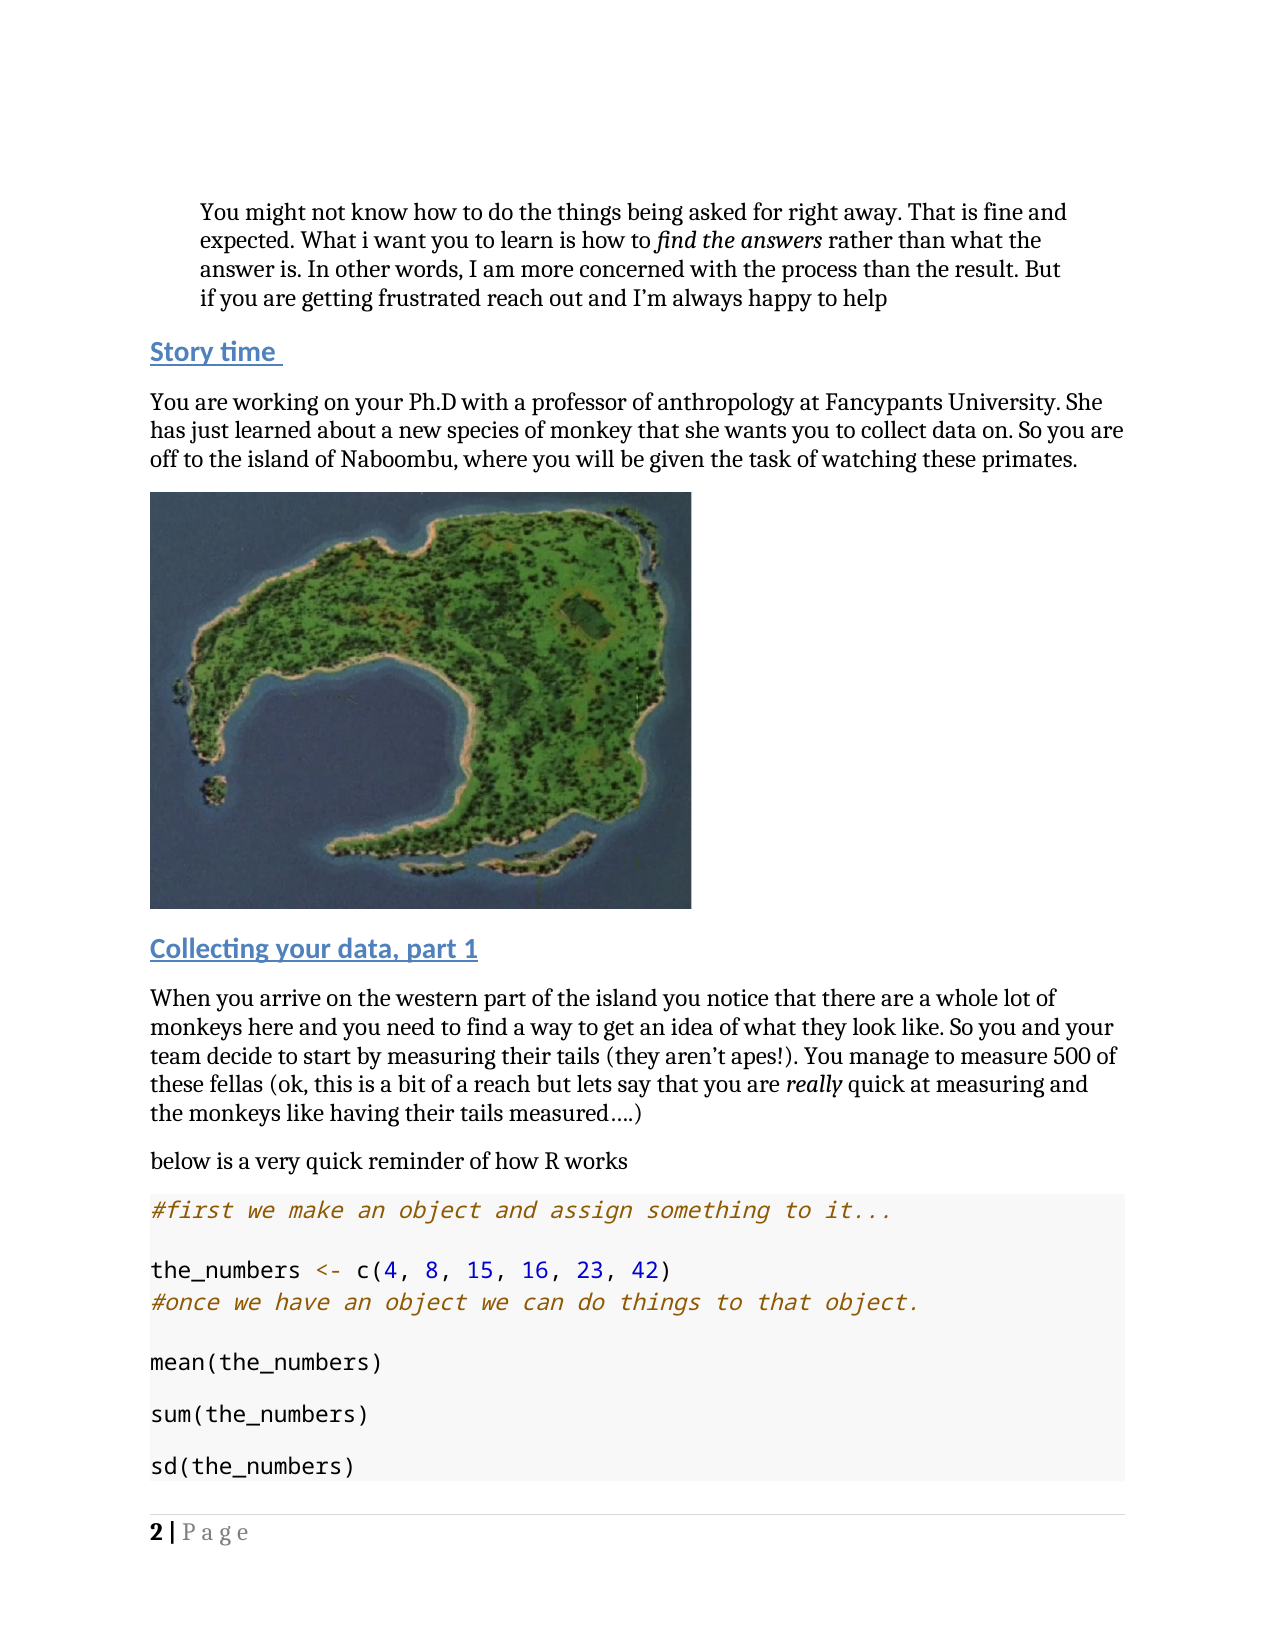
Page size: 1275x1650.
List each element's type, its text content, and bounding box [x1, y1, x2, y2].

text When you arrive on the western part of the island you notice that there are a whole lot of monkeys here and you need to find a way to get an idea of what they look like. So you and your team decide to start by measuring their tails (they aren’t apes!). You manage to measure 500 of these fellas (ok, this is a bit of a reach but lets say that you are really quick at measuring and the monkeys like having their tails measured….) [150, 984, 1125, 1128]
subtitle Story time [150, 333, 1125, 369]
text You are working on your Ph.D with a professor of anthropology at Fancypants University. She has just learned about a new species of monkey that she wants you to collect data on. So you are off to the island of Naboombu, where you will be given the task of watching these primates. [150, 388, 1125, 474]
text sum(the_numbers) [150, 1397, 1125, 1429]
text #first we make an object and assign something to it... the_numbers <- c(4, 8, 15, 16, 23, 42) #once we have an object we can do things to that object. mean(the_numbers) [150, 1194, 1125, 1377]
text You might not know how to do the things being asked for right away. That is fine and expected. What i want you to learn is how to find the answers rather than what the answer is. In other words, I am more concerned with the process than the result. But if you are getting frustrated reach out and I’m always happy to help [200, 197, 1075, 312]
picture [150, 492, 692, 909]
text below is a very quick reminder of how R works [150, 1147, 1125, 1175]
text sd(the_numbers) [150, 1449, 1125, 1481]
subtitle Collecting your data, part 1 [150, 930, 1125, 965]
